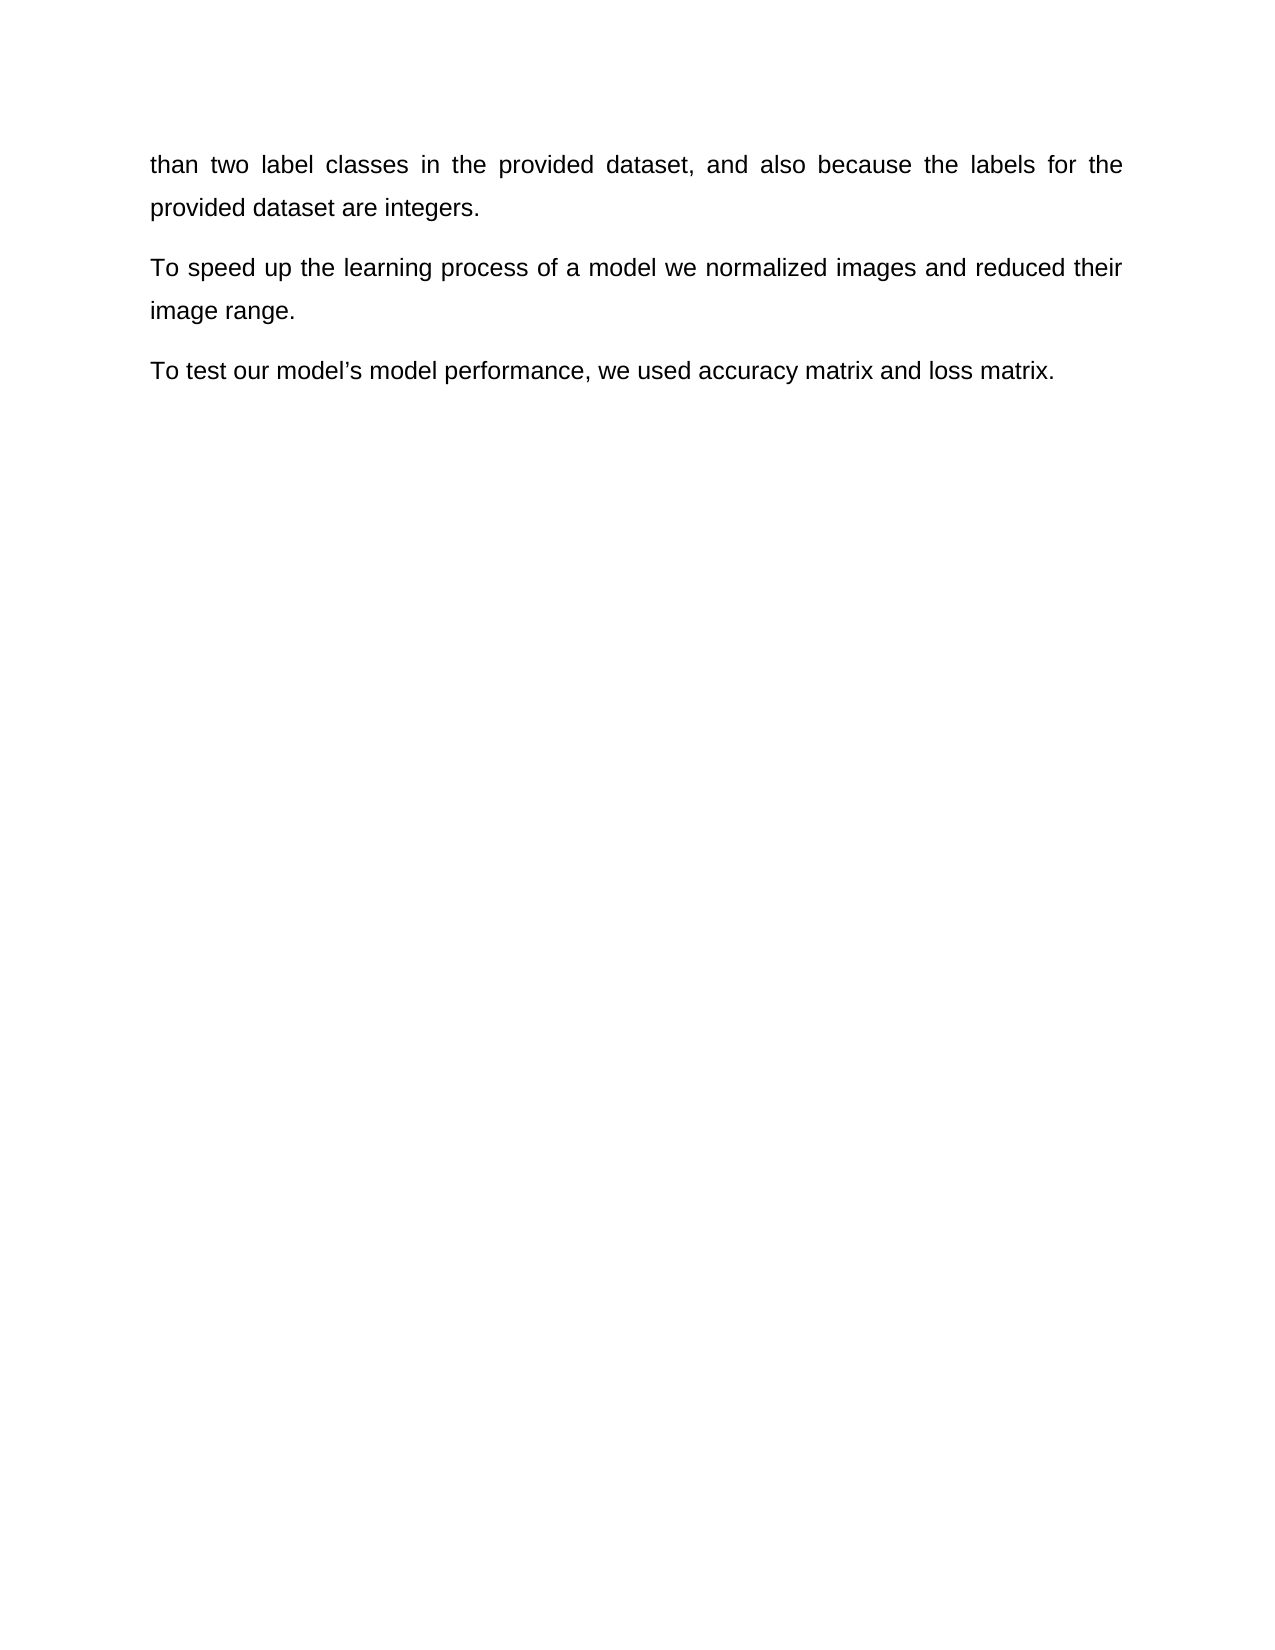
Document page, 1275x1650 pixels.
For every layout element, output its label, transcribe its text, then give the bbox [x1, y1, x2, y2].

text To test our model’s model performance, we used accuracy matrix and loss matrix. [150, 356, 1125, 384]
text To speed up the learning process of a model we normalized images and reduced their image range. [150, 253, 1125, 325]
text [150, 150, 1125, 222]
